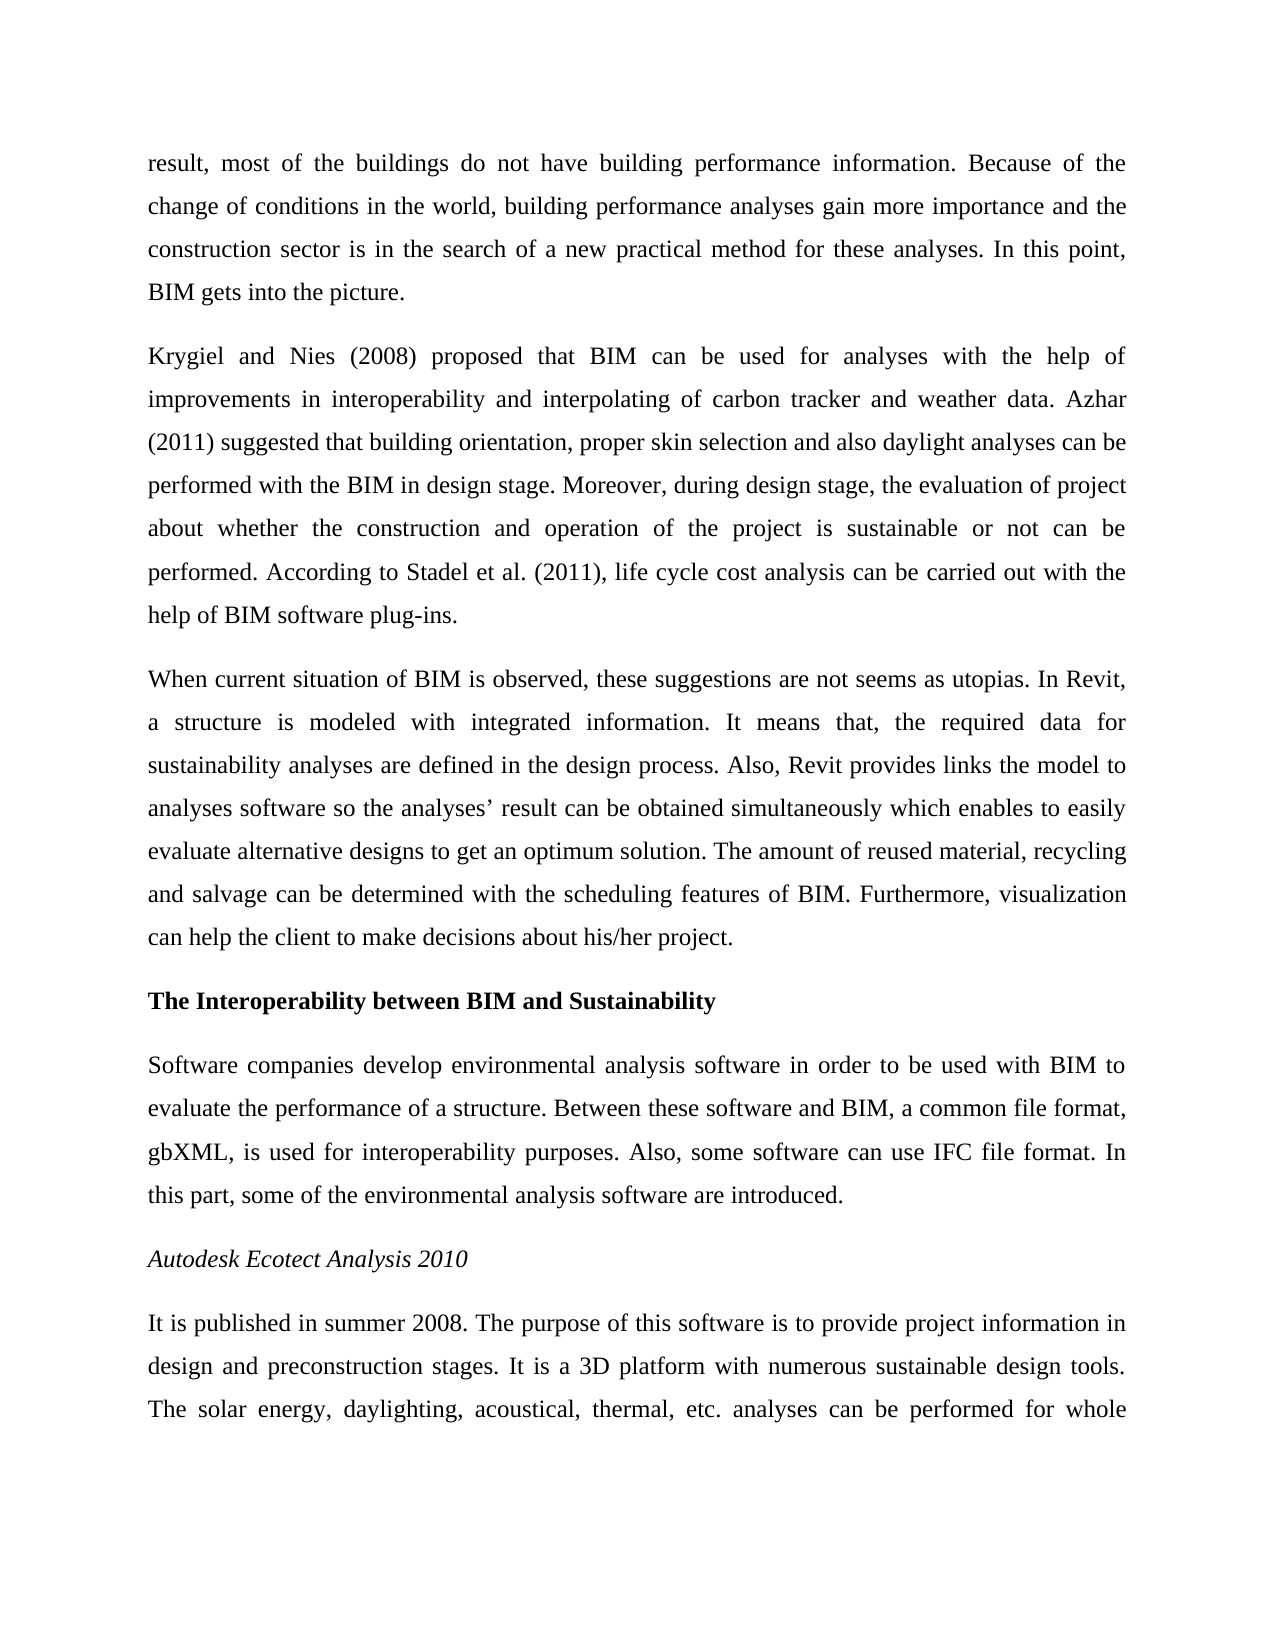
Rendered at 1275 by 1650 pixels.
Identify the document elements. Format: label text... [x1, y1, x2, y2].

text Software companies develop environmental analysis software in order to be used with BIM to evaluate the performance of a structure. Between these software and BIM, a common file format, gbXML, is used for interoperability purposes. Also, some software can use IFC file format. In this part, some of the environmental analysis software are introduced. [148, 1050, 1127, 1208]
text Krygiel and Nies (2008) proposed that BIM can be used for analyses with the help of improvements in interoperability and interpolating of carbon tracker and weather data. Azhar (2011) suggested that building orientation, proper skin selection and also daylight analyses can be performed with the BIM in design stage. Moreover, during design stage, the evaluation of project about whether the construction and operation of the project is sustainable or not can be performed. According to Stadel et al. (2011), life cycle cost analysis can be carried out with the help of BIM software plug-ins. [148, 341, 1127, 628]
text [148, 1308, 1127, 1423]
text When current situation of BIM is observed, these suggestions are not seems as utopias. In Revit, a structure is modeled with integrated information. It means that, the required data for sustainability analyses are defined in the design process. Also, Revit provides links the model to analyses software so the analyses’ result can be obtained simultaneously which enables to easily evaluate alternative designs to get an optimum solution. The amount of reused material, recycling and salvage can be determined with the scheduling features of BIM. Furthermore, visualization can help the client to make decisions about his/her project. [148, 664, 1127, 951]
text Autodesk Ecotect Analysis 2010 [148, 1244, 1127, 1272]
text The Interoperability between BIM and Sustainability [148, 986, 1127, 1015]
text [148, 148, 1127, 306]
